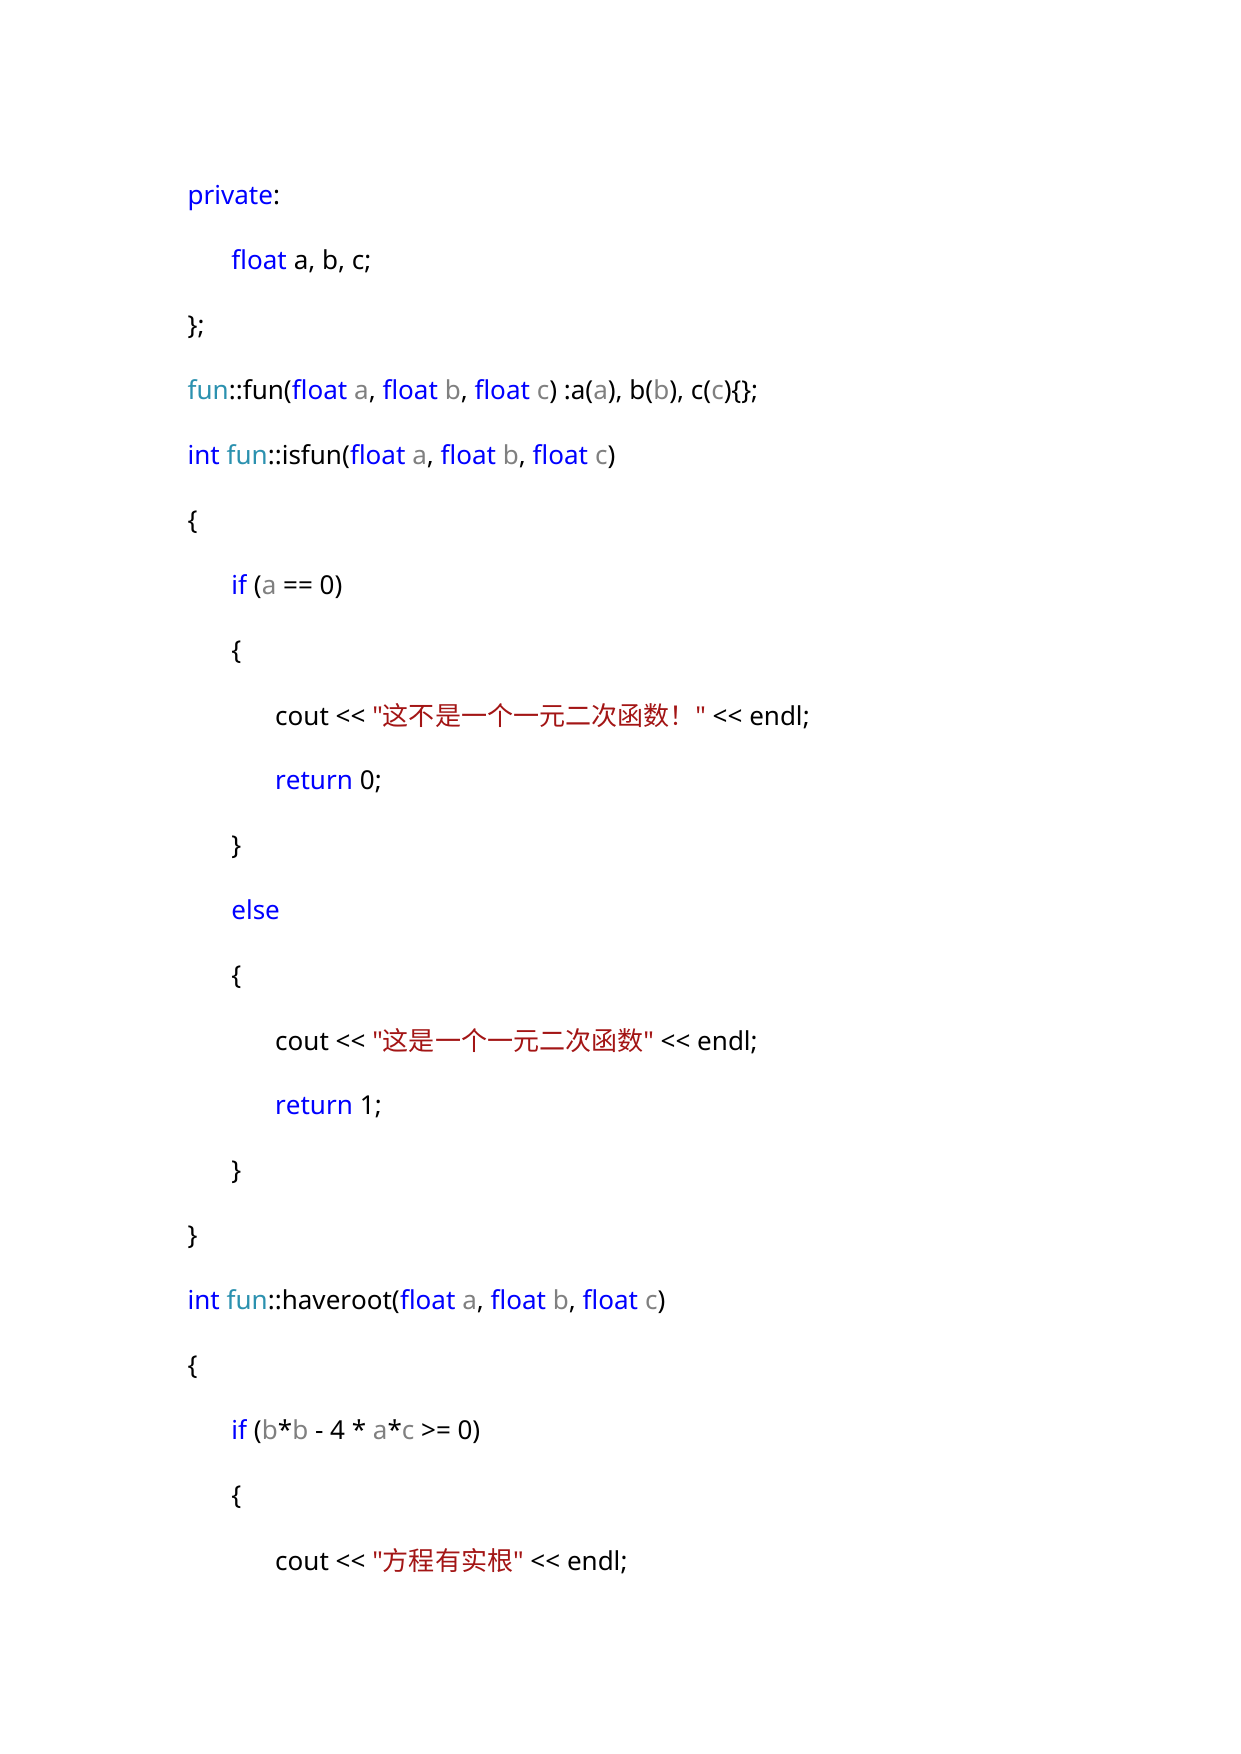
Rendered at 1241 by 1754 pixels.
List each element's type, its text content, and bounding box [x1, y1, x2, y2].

text return 0; [187, 747, 1053, 812]
text { [187, 1332, 1053, 1397]
text private: [187, 162, 1053, 227]
text if (b*b - 4 * a*c >= 0) [187, 1397, 1053, 1462]
text } [187, 812, 1053, 877]
text } [187, 1202, 1053, 1267]
text if (a == 0) [187, 552, 1053, 617]
text cout << "这是一个一元二次函数" << endl; [187, 1007, 1053, 1072]
text { [187, 1462, 1053, 1527]
text cout << "这不是一个一元二次函数！" << endl; [187, 682, 1053, 747]
text int fun::isfun(float a, float b, float c) [187, 422, 1053, 487]
text float a, b, c; [187, 227, 1053, 292]
text else [187, 877, 1053, 942]
text { [187, 617, 1053, 682]
text { [187, 942, 1053, 1007]
text { [187, 487, 1053, 552]
text int fun::haveroot(float a, float b, float c) [187, 1267, 1053, 1332]
text }; [187, 292, 1053, 357]
text return 1; [187, 1072, 1053, 1137]
text fun::fun(float a, float b, float c) :a(a), b(b), c(c){}; [187, 357, 1053, 422]
text } [187, 1137, 1053, 1202]
text cout << "方程有实根" << endl; [187, 1527, 1053, 1592]
